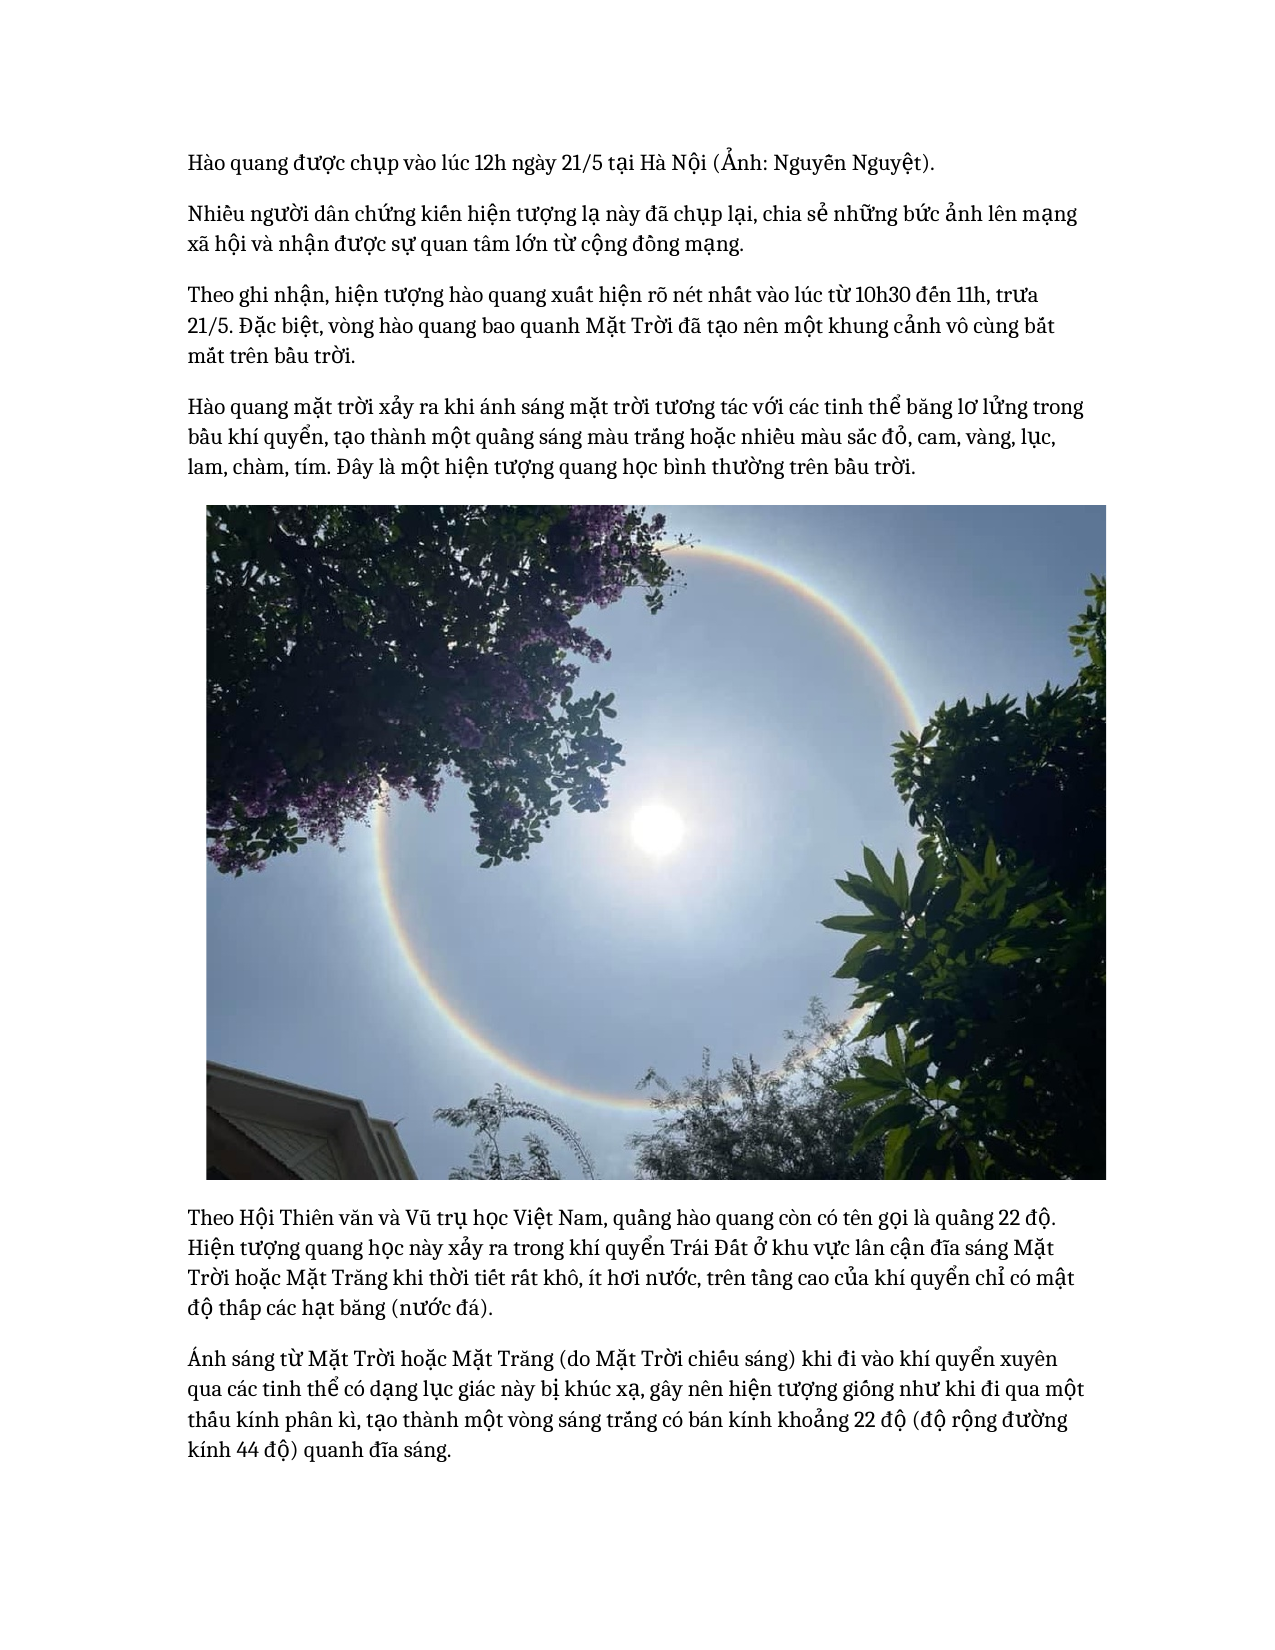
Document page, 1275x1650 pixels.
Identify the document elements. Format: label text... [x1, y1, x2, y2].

text Hào quang được chụp vào lúc 12h ngày 21/5 tại Hà Nội (Ảnh: Nguyễn Nguyệt). [187, 150, 1087, 176]
text Nhiều người dân chứng kiến hiện tượng lạ này đã chụp lại, chia sẻ những bức ảnh lên mạng xã hội và nhận được sự quan tâm lớn từ cộng đồng mạng. [187, 201, 1087, 258]
picture [206, 505, 1107, 1180]
text Theo ghi nhận, hiện tượng hào quang xuất hiện rõ nét nhất vào lúc từ 10h30 đến 11h, trưa 21/5. Đặc biệt, vòng hào quang bao quanh Mặt Trời đã tạo nên một khung cảnh vô cùng bắt mắt trên bầu trời. [187, 282, 1087, 369]
text Ánh sáng từ Mặt Trời hoặc Mặt Trăng (do Mặt Trời chiếu sáng) khi đi vào khí quyển xuyên qua các tinh thể có dạng lục giác này bị khúc xạ, gây nên hiện tượng giống như khi đi qua một thấu kính phân kì, tạo thành một vòng sáng trắng có bán kính khoảng 22 độ (độ rộng đường kính 44 độ) quanh đĩa sáng. [187, 1346, 1087, 1463]
text Hào quang mặt trời xảy ra khi ánh sáng mặt trời tương tác với các tinh thể băng lơ lửng trong bầu khí quyển, tạo thành một quầng sáng màu trắng hoặc nhiều màu sắc đỏ, cam, vàng, lục, lam, chàm, tím. Đây là một hiện tượng quang học bình thường trên bầu trời. [187, 394, 1087, 481]
text Theo Hội Thiên văn và Vũ trụ học Việt Nam, quầng hào quang còn có tên gọi là quầng 22 độ. Hiện tượng quang học này xảy ra trong khí quyển Trái Đất ở khu vực lân cận đĩa sáng Mặt Trời hoặc Mặt Trăng khi thời tiết rất khô, ít hơi nước, trên tầng cao của khí quyển chỉ có mật độ thấp các hạt băng (nước đá). [187, 1204, 1087, 1321]
